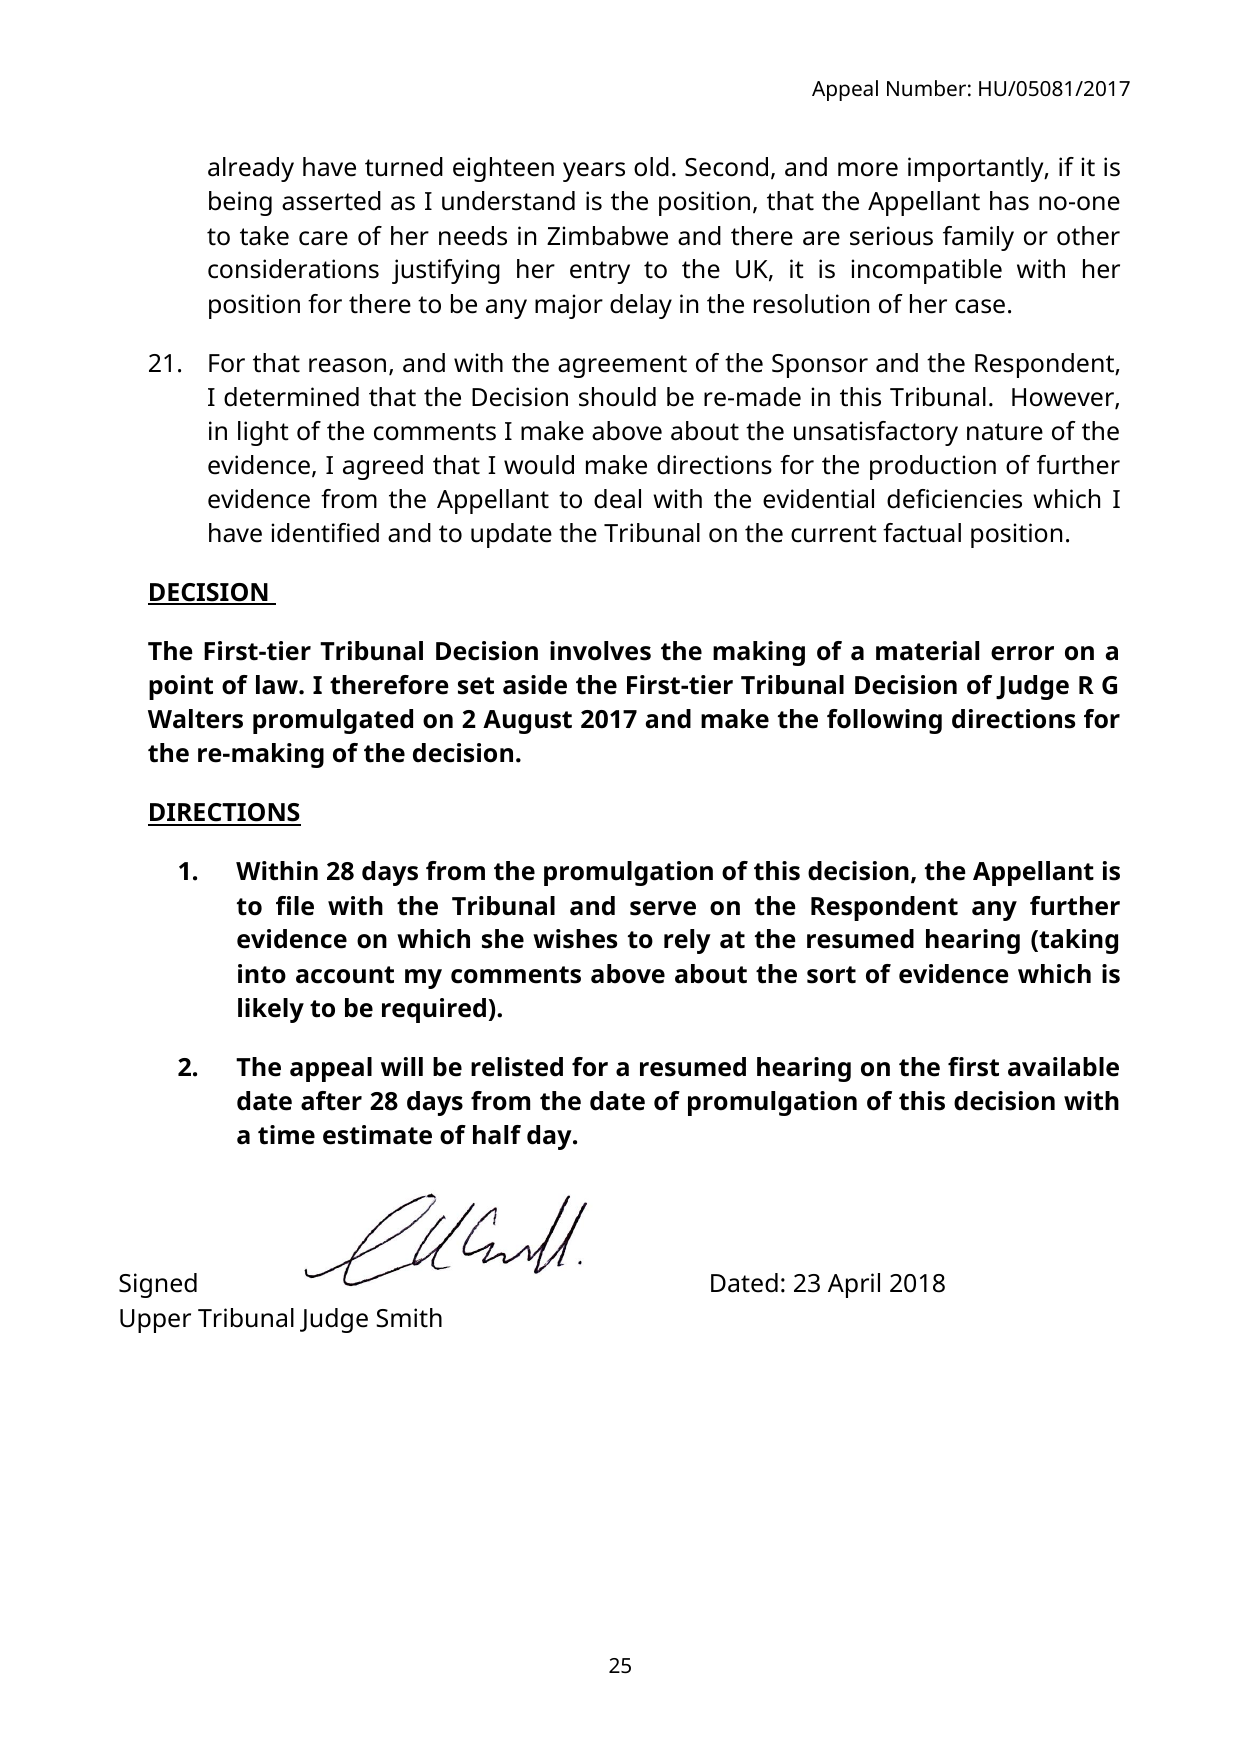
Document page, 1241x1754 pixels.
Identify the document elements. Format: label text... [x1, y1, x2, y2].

picture [295, 1185, 595, 1293]
list The appeal will be relisted for a resumed hearing on the first available date after 28 days from the date of promulgation of this decision with a time estimate of half day. [177, 1049, 1122, 1152]
text DECISION [148, 575, 1122, 609]
text The First-tier Tribunal Decision involves the making of a material error on a point of law. I therefore set aside the First-tier Tribunal Decision of Judge R G Walters promulgated on 2 August 2017 and make the following directions for the re-making of the decision. [148, 634, 1122, 770]
text DIRECTIONS [148, 795, 1122, 829]
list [148, 150, 1122, 320]
list Within 28 days from the promulgation of this decision, the Appellant is to file with the Tribunal and serve on the Respondent any further evidence on which she wishes to rely at the resumed hearing (taking into account my comments above about the sort of evidence which is likely to be required). [177, 854, 1122, 1024]
list For that reason, and with the agreement of the Sponsor and the Respondent, I determined that the Decision should be re-made in this Tribunal. However, in light of the comments I make above about the unsatisfactory nature of the evidence, I agreed that I would make directions for the production of further evidence from the Appellant to deal with the evidential deficiencies which I have identified and to update the Tribunal on the current factual position. [148, 345, 1122, 550]
text Upper Tribunal Judge Smith [118, 1300, 1122, 1334]
